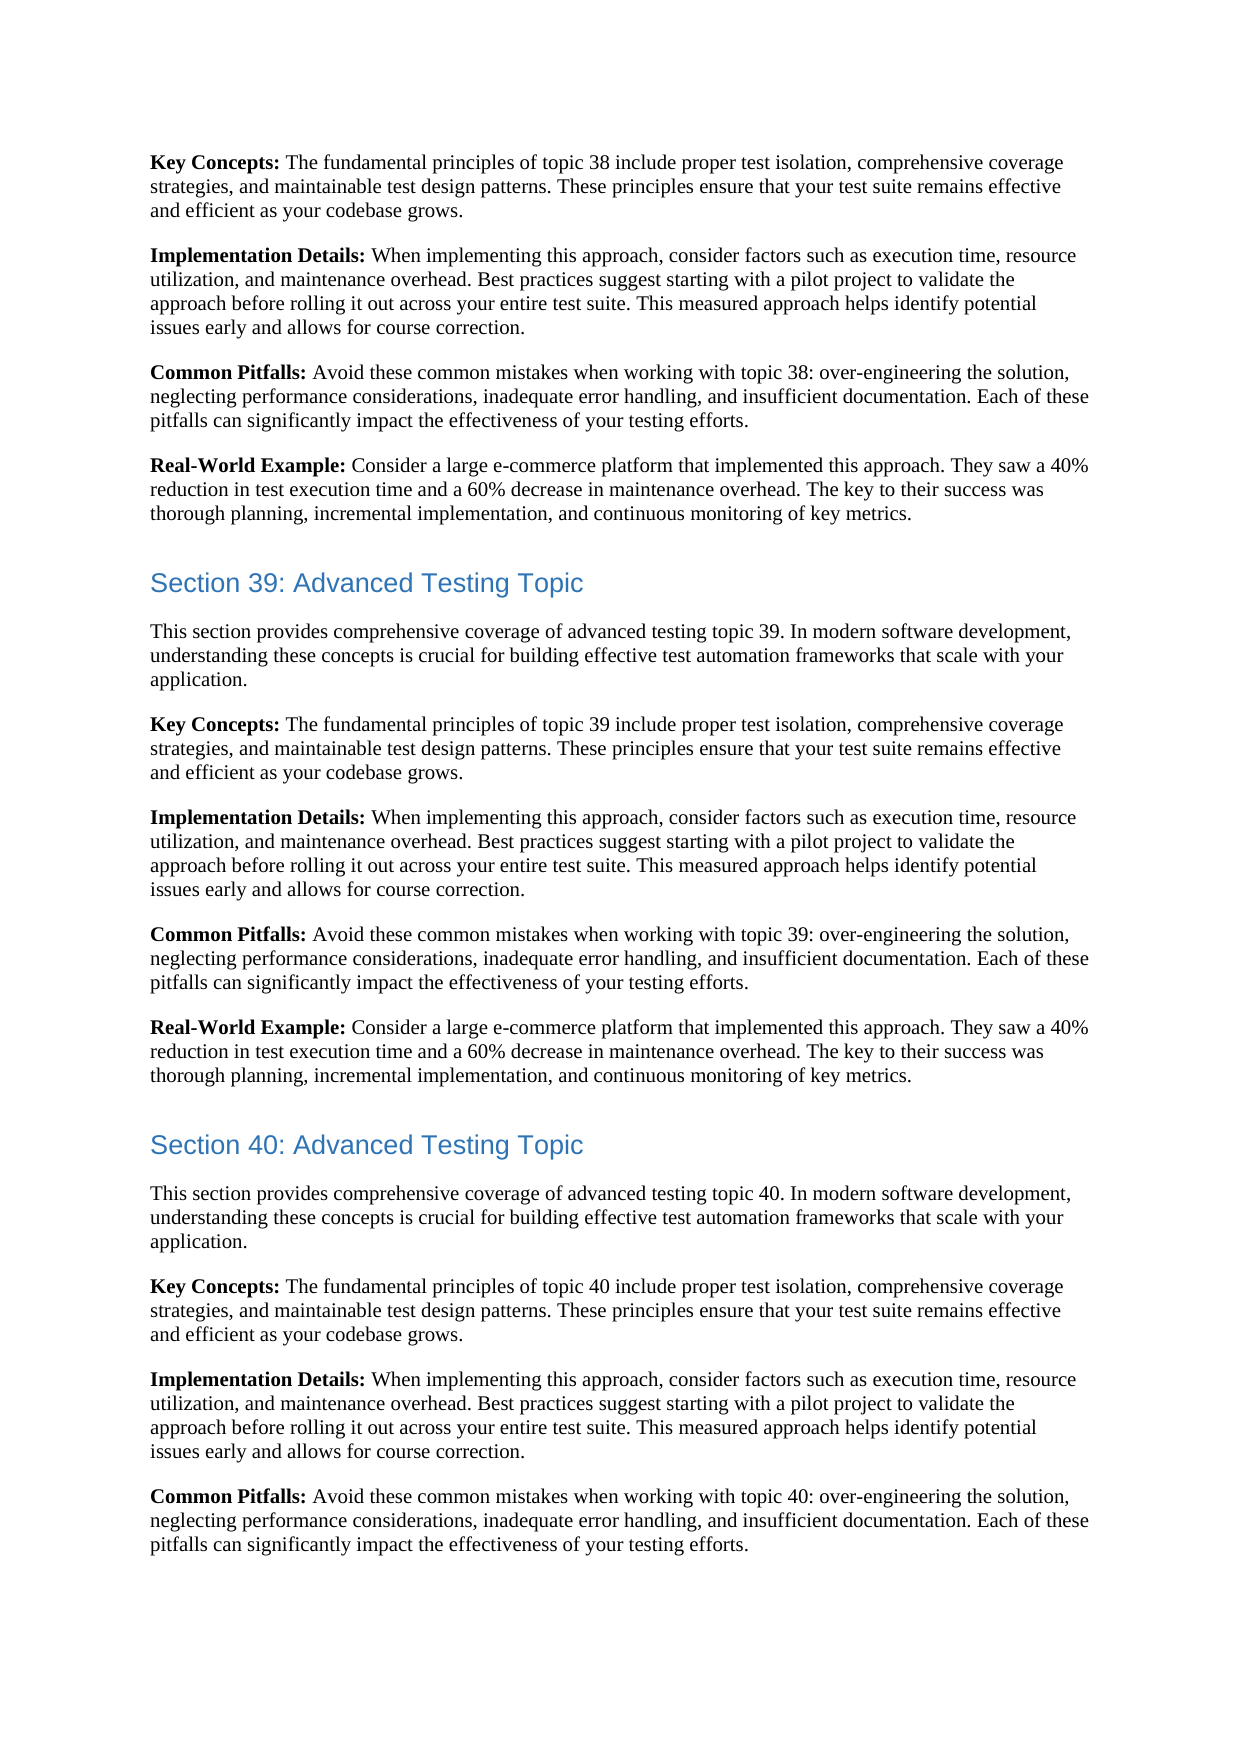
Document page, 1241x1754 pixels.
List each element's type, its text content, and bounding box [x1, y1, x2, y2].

text Common Pitfalls: Avoid these common mistakes when working with topic 40: over-engineering the solution, neglecting performance considerations, inadequate error handling, and insufficient documentation. Each of these pitfalls can significantly impact the effectiveness of your testing efforts. [150, 1484, 1090, 1556]
text This section provides comprehensive coverage of advanced testing topic 40. In modern software development, understanding these concepts is crucial for building effective test automation frameworks that scale with your application. [150, 1181, 1090, 1253]
text This section provides comprehensive coverage of advanced testing topic 39. In modern software development, understanding these concepts is crucial for building effective test automation frameworks that scale with your application. [150, 619, 1090, 691]
text Key Concepts: The fundamental principles of topic 39 include proper test isolation, comprehensive coverage strategies, and maintainable test design patterns. These principles ensure that your test suite remains effective and efficient as your codebase grows. [150, 712, 1090, 784]
text Common Pitfalls: Avoid these common mistakes when working with topic 39: over-engineering the solution, neglecting performance considerations, inadequate error handling, and insufficient documentation. Each of these pitfalls can significantly impact the effectiveness of your testing efforts. [150, 922, 1090, 994]
text Key Concepts: The fundamental principles of topic 40 include proper test isolation, comprehensive coverage strategies, and maintainable test design patterns. These principles ensure that your test suite remains effective and efficient as your codebase grows. [150, 1274, 1090, 1346]
subtitle Section 40: Advanced Testing Topic [150, 1129, 1090, 1160]
text Common Pitfalls: Avoid these common mistakes when working with topic 38: over-engineering the solution, neglecting performance considerations, inadequate error handling, and insufficient documentation. Each of these pitfalls can significantly impact the effectiveness of your testing efforts. [150, 360, 1090, 432]
text Key Concepts: The fundamental principles of topic 38 include proper test isolation, comprehensive coverage strategies, and maintainable test design patterns. These principles ensure that your test suite remains effective and efficient as your codebase grows. [150, 150, 1090, 222]
subtitle Section 39: Advanced Testing Topic [150, 567, 1090, 598]
